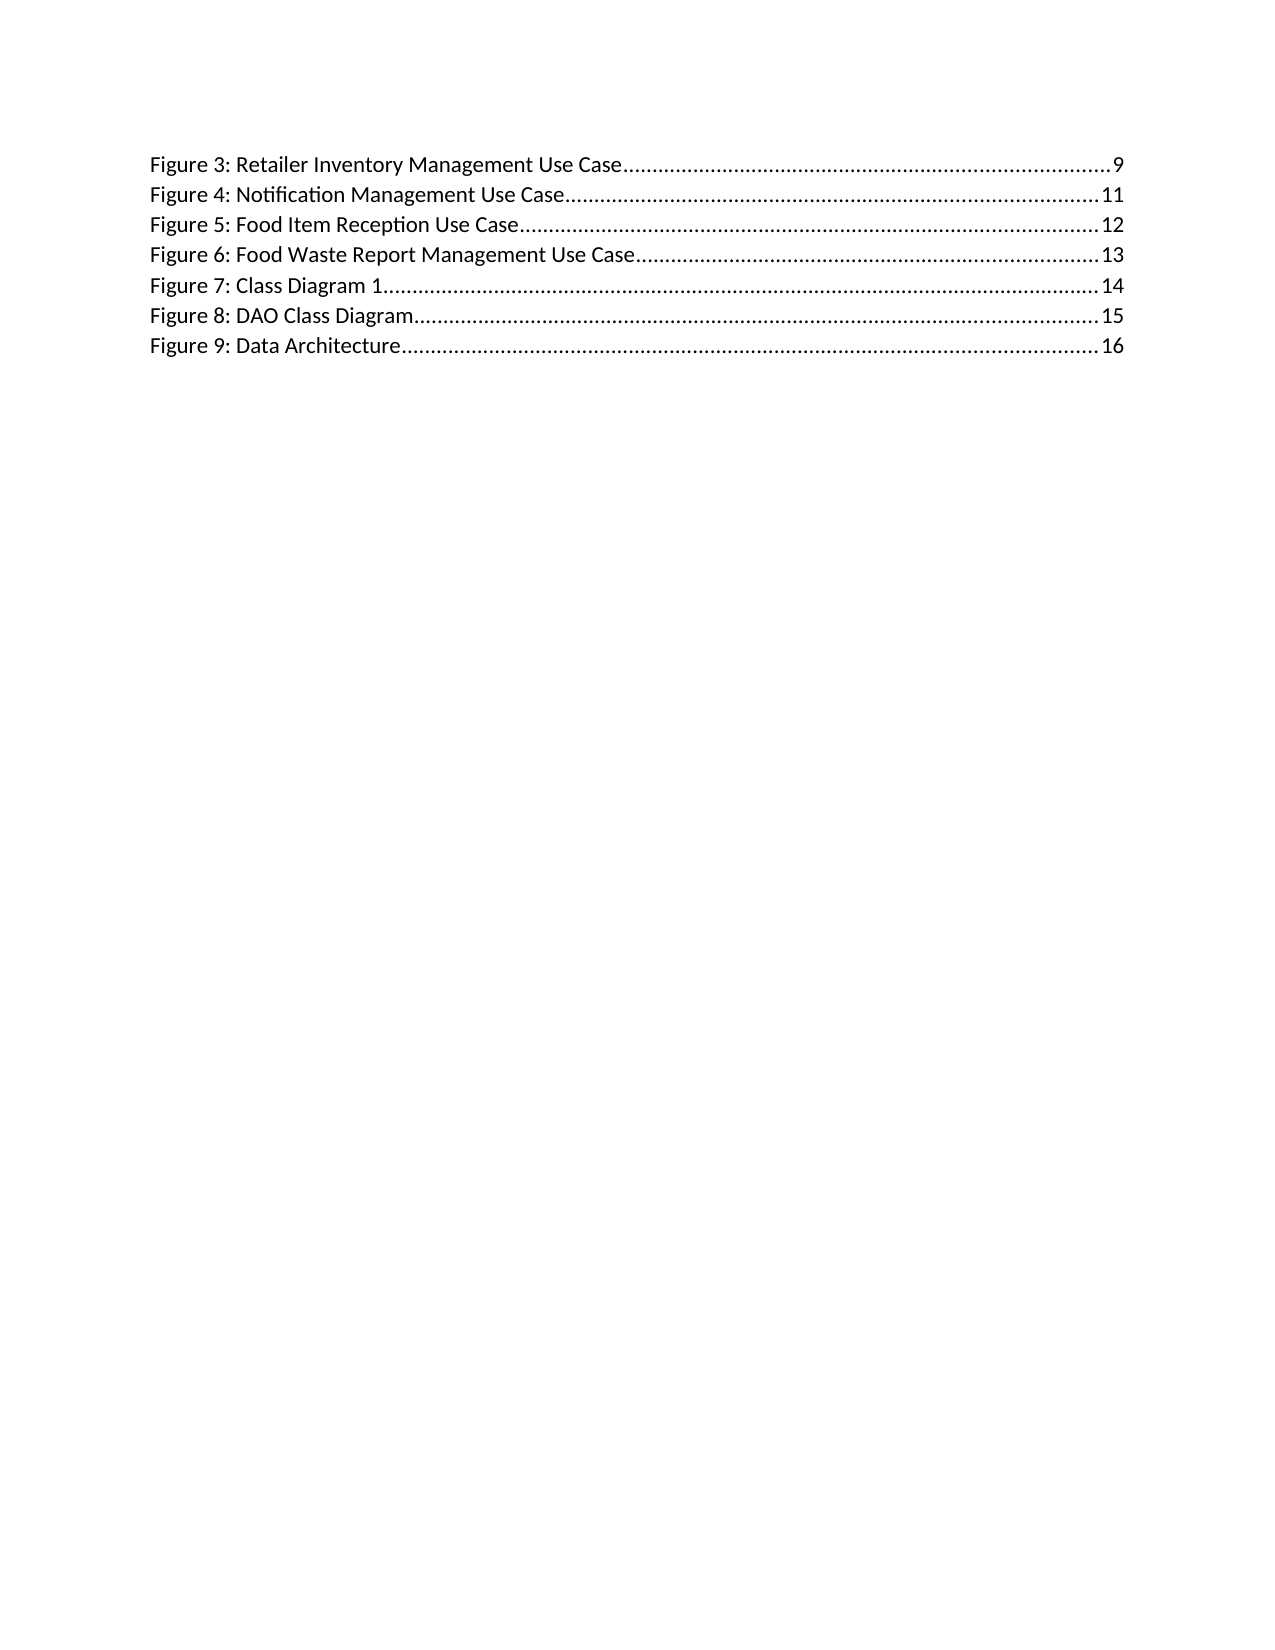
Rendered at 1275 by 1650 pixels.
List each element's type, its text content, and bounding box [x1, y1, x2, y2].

text Figure 3: Retailer Inventory Management Use Case 9 [150, 150, 1125, 178]
text Figure 7: Class Diagram 1 14 [150, 271, 1125, 299]
text Figure 8: DAO Class Diagram 15 [150, 301, 1125, 329]
text Figure 5: Food Item Reception Use Case 12 [150, 210, 1125, 238]
text Figure 4: Notification Management Use Case 11 [150, 180, 1125, 208]
text Figure 6: Food Waste Report Management Use Case 13 [150, 241, 1125, 269]
text Figure 9: Data Architecture 16 [150, 331, 1125, 359]
